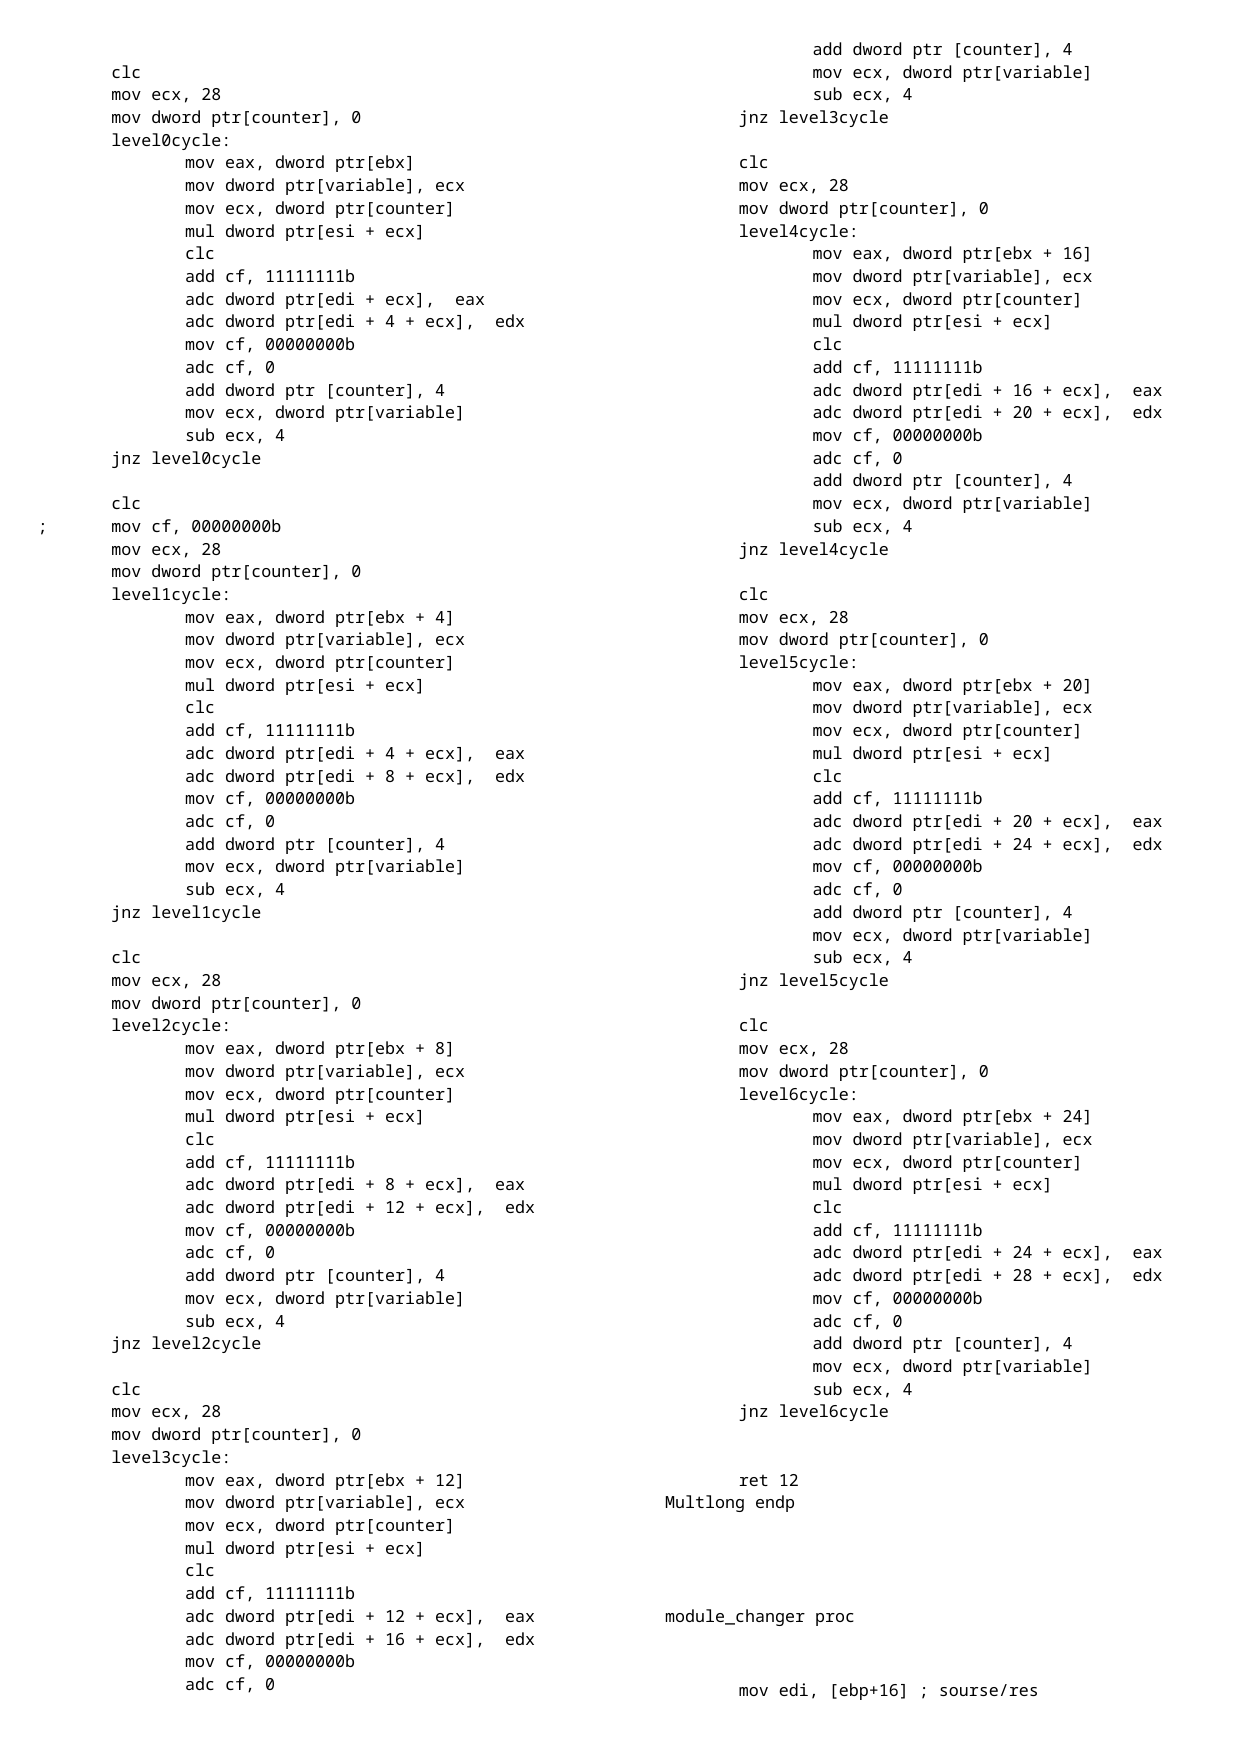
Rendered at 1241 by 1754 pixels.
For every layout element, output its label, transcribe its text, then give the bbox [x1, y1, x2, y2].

text mul dword ptr[esi + ecx] [37, 219, 591, 242]
text mov ecx, dword ptr[variable] [37, 855, 591, 878]
text level3cycle: [37, 1445, 591, 1468]
text mov ecx, 28 [665, 605, 1219, 628]
text adc cf, 0 [665, 446, 1219, 469]
text mov ecx, dword ptr[counter] [37, 1513, 591, 1536]
text mul dword ptr[esi + ecx] [665, 741, 1219, 764]
text adc dword ptr[edi + 4 + ecx], eax [37, 741, 591, 764]
text sub ecx, 4 [37, 1309, 591, 1332]
text mov ecx, dword ptr[counter] [665, 1150, 1219, 1173]
text mov eax, dword ptr[ebx + 4] [37, 605, 591, 628]
text adc dword ptr[edi + 24 + ecx], edx [665, 832, 1219, 855]
text sub ecx, 4 [665, 514, 1219, 537]
text mov eax, dword ptr[ebx + 20] [665, 673, 1219, 696]
text adc cf, 0 [665, 878, 1219, 900]
text mov cf, 00000000b [37, 787, 591, 809]
text clc [665, 333, 1219, 355]
text mov eax, dword ptr[ebx] [37, 151, 591, 174]
text mov cf, 00000000b [665, 1286, 1219, 1309]
text ; mov cf, 00000000b [37, 514, 591, 537]
text mul dword ptr[esi + ecx] [37, 1105, 591, 1127]
text mov dword ptr[variable], ecx [37, 1491, 591, 1513]
text clc [665, 764, 1219, 787]
text adc dword ptr[edi + ecx], eax [37, 287, 591, 310]
text mov ecx, dword ptr[variable] [37, 401, 591, 423]
text mov dword ptr[variable], ecx [37, 1059, 591, 1082]
text adc dword ptr[edi + 24 + ecx], eax [665, 1241, 1219, 1264]
text mul dword ptr[esi + ecx] [665, 310, 1219, 333]
text add cf, 11111111b [665, 355, 1219, 378]
text adc dword ptr[edi + 16 + ecx], eax [665, 378, 1219, 401]
text jnz level3cycle [665, 106, 1219, 128]
text add cf, 11111111b [665, 1218, 1219, 1241]
text mov ecx, dword ptr[variable] [665, 923, 1219, 946]
text adc dword ptr[edi + 28 + ecx], edx [665, 1264, 1219, 1286]
text level2cycle: [37, 1014, 591, 1037]
text mov dword ptr[variable], ecx [665, 696, 1219, 719]
text mov ecx, dword ptr[variable] [665, 492, 1219, 514]
text mov dword ptr[variable], ecx [37, 628, 591, 651]
text clc [37, 1559, 591, 1582]
text add cf, 11111111b [37, 264, 591, 287]
text mov edi, [ebp+16] ; sourse/res [665, 1678, 1219, 1701]
text adc dword ptr[edi + 4 + ecx], edx [37, 310, 591, 333]
text mov dword ptr[counter], 0 [665, 196, 1219, 219]
text level6cycle: [665, 1082, 1219, 1105]
text mov dword ptr[counter], 0 [37, 1423, 591, 1445]
text jnz level6cycle [665, 1400, 1219, 1423]
text clc [665, 1014, 1219, 1037]
text mov cf, 00000000b [37, 1650, 591, 1672]
text add dword ptr [counter], 4 [665, 900, 1219, 923]
text jnz level0cycle [37, 446, 591, 469]
text adc dword ptr[edi + 8 + ecx], edx [37, 764, 591, 787]
text sub ecx, 4 [665, 83, 1219, 106]
text clc [665, 151, 1219, 174]
text add dword ptr [counter], 4 [37, 1264, 591, 1286]
text mov dword ptr[counter], 0 [37, 560, 591, 582]
text mov dword ptr[variable], ecx [37, 174, 591, 196]
text mov ecx, dword ptr[variable] [665, 1354, 1219, 1377]
text add dword ptr [counter], 4 [665, 469, 1219, 492]
text jnz level4cycle [665, 537, 1219, 560]
text Multlong endp [665, 1491, 1219, 1513]
text mov dword ptr[counter], 0 [665, 1059, 1219, 1082]
text mul dword ptr[esi + ecx] [37, 673, 591, 696]
text sub ecx, 4 [37, 878, 591, 900]
text add dword ptr [counter], 4 [37, 832, 591, 855]
text clc [37, 946, 591, 968]
text mov eax, dword ptr[ebx + 12] [37, 1468, 591, 1491]
text adc cf, 0 [37, 1672, 591, 1695]
text mov dword ptr[counter], 0 [665, 628, 1219, 651]
text mov ecx, 28 [665, 174, 1219, 196]
text adc cf, 0 [37, 1241, 591, 1264]
text adc cf, 0 [665, 1309, 1219, 1332]
text add dword ptr [counter], 4 [665, 1332, 1219, 1354]
text add cf, 11111111b [37, 1582, 591, 1604]
text mov dword ptr[variable], ecx [665, 1127, 1219, 1150]
text clc [37, 492, 591, 514]
text ret 12 [665, 1468, 1219, 1491]
text level1cycle: [37, 582, 591, 605]
text level0cycle: [37, 128, 591, 151]
text mov ecx, 28 [665, 1037, 1219, 1059]
text mov ecx, 28 [37, 537, 591, 560]
text clc [37, 60, 591, 83]
text adc dword ptr[edi + 12 + ecx], edx [37, 1196, 591, 1218]
text mov ecx, dword ptr[variable] [37, 1286, 591, 1309]
text clc [665, 582, 1219, 605]
text mov ecx, dword ptr[variable] [665, 60, 1219, 83]
text mov cf, 00000000b [665, 855, 1219, 878]
text adc cf, 0 [37, 809, 591, 832]
text mov ecx, 28 [37, 83, 591, 106]
text mov ecx, 28 [37, 968, 591, 991]
text mov ecx, dword ptr[counter] [37, 1082, 591, 1105]
text jnz level2cycle [37, 1332, 591, 1354]
text sub ecx, 4 [665, 946, 1219, 968]
text mov ecx, dword ptr[counter] [665, 287, 1219, 310]
text clc [37, 242, 591, 264]
text level5cycle: [665, 651, 1219, 673]
text adc dword ptr[edi + 20 + ecx], edx [665, 401, 1219, 423]
text mov cf, 00000000b [37, 333, 591, 355]
text mov ecx, 28 [37, 1400, 591, 1423]
text mov cf, 00000000b [37, 1218, 591, 1241]
text adc dword ptr[edi + 20 + ecx], eax [665, 809, 1219, 832]
text mov dword ptr[variable], ecx [665, 264, 1219, 287]
text jnz level5cycle [665, 968, 1219, 991]
text mov ecx, dword ptr[counter] [37, 651, 591, 673]
text mov eax, dword ptr[ebx + 16] [665, 242, 1219, 264]
text add dword ptr [counter], 4 [37, 378, 591, 401]
text mov dword ptr[counter], 0 [37, 106, 591, 128]
text mov eax, dword ptr[ebx + 24] [665, 1105, 1219, 1127]
text sub ecx, 4 [37, 423, 591, 446]
text clc [37, 1377, 591, 1400]
text adc dword ptr[edi + 12 + ecx], eax [37, 1604, 591, 1627]
text add dword ptr [counter], 4 [665, 37, 1219, 60]
text adc cf, 0 [37, 355, 591, 378]
text mov ecx, dword ptr[counter] [37, 196, 591, 219]
text level4cycle: [665, 219, 1219, 242]
text jnz level1cycle [37, 900, 591, 923]
text mul dword ptr[esi + ecx] [37, 1536, 591, 1559]
text mov eax, dword ptr[ebx + 8] [37, 1037, 591, 1059]
text mul dword ptr[esi + ecx] [665, 1173, 1219, 1196]
text mov cf, 00000000b [665, 423, 1219, 446]
text sub ecx, 4 [665, 1377, 1219, 1400]
text clc [665, 1196, 1219, 1218]
text add cf, 11111111b [665, 787, 1219, 809]
text mov dword ptr[counter], 0 [37, 991, 591, 1014]
text add cf, 11111111b [37, 719, 591, 741]
text mov ecx, dword ptr[counter] [665, 719, 1219, 741]
text clc [37, 696, 591, 719]
text module_changer proc [665, 1604, 1219, 1627]
text clc [37, 1127, 591, 1150]
text adc dword ptr[edi + 16 + ecx], edx [37, 1627, 591, 1650]
text add cf, 11111111b [37, 1150, 591, 1173]
text adc dword ptr[edi + 8 + ecx], eax [37, 1173, 591, 1196]
